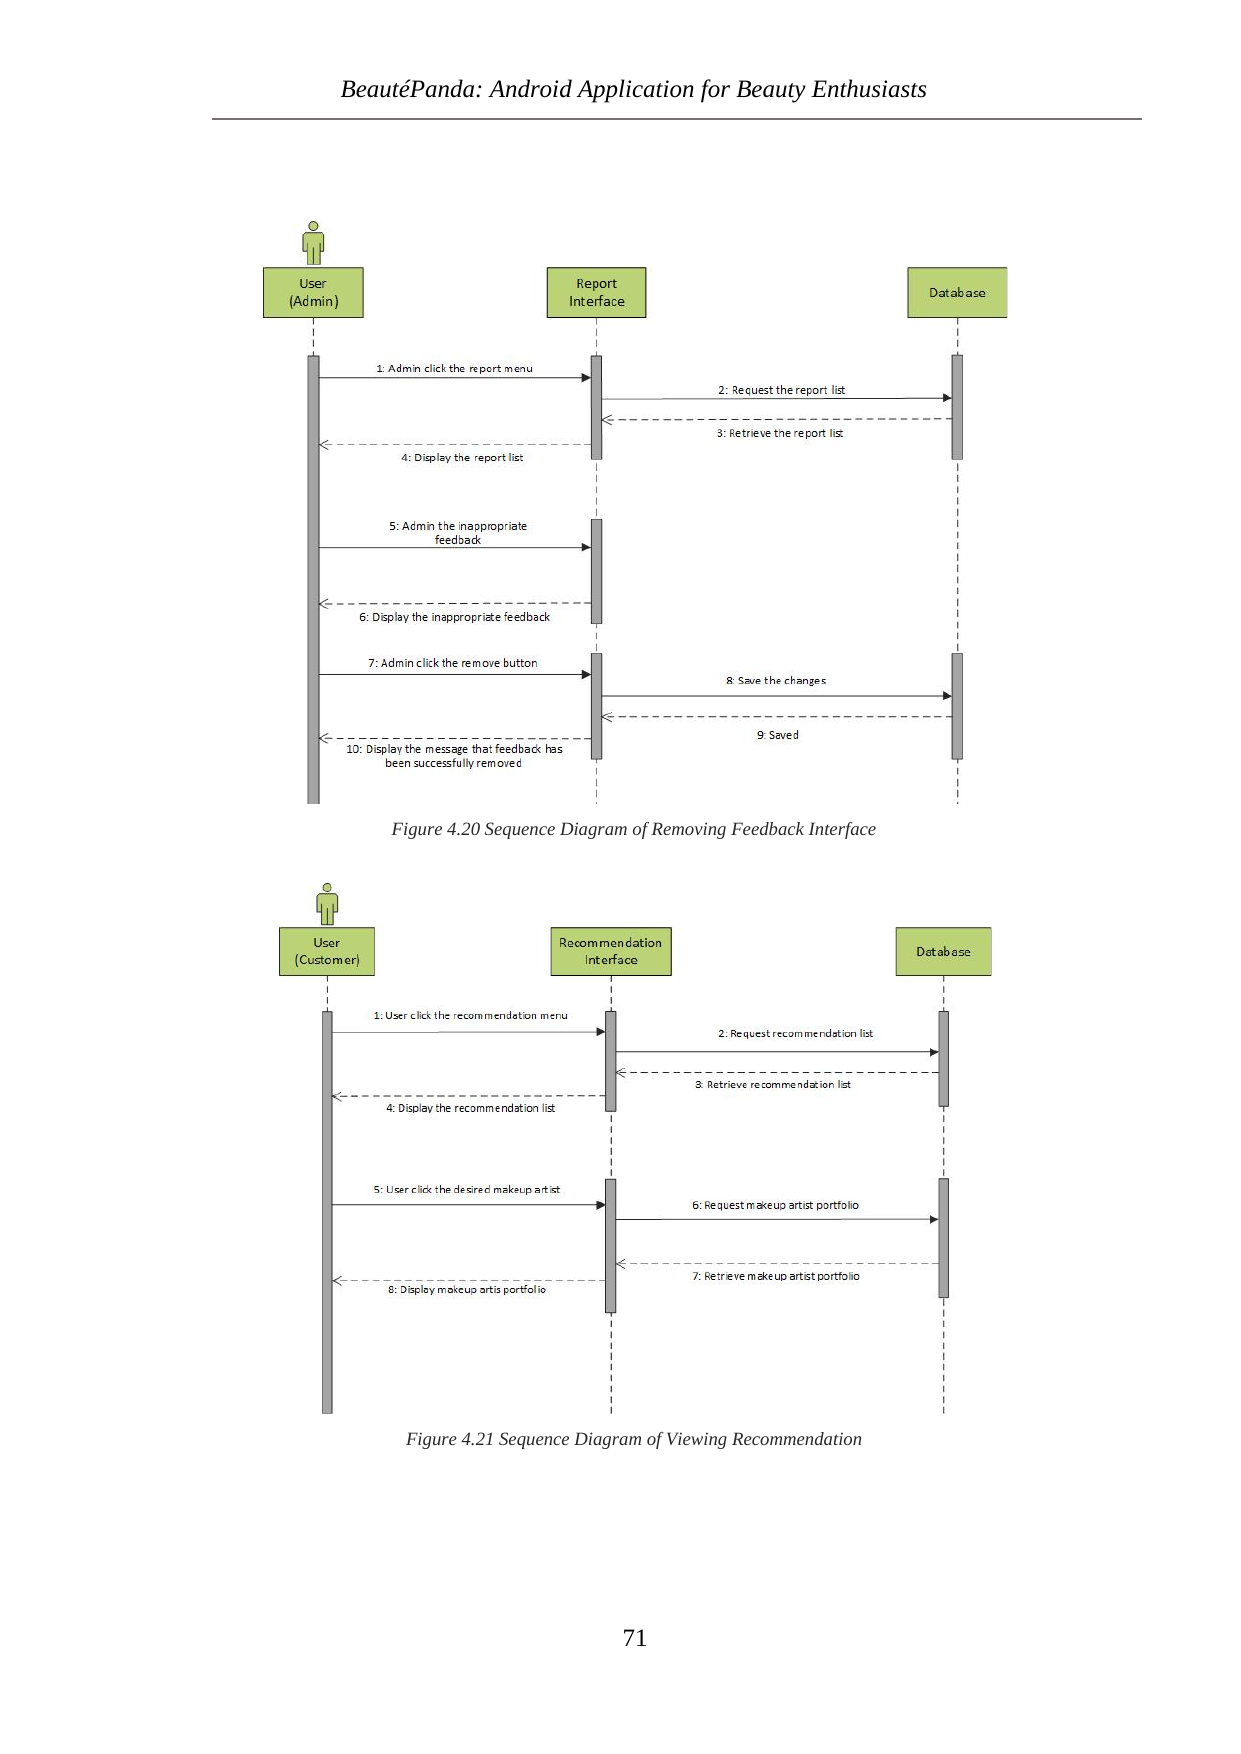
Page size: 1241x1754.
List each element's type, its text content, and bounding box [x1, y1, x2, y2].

list Figure 4.21 Sequence Diagram of Viewing Recommendation [207, 1428, 1063, 1450]
list Figure 4.20 Sequence Diagram of Removing Feedback Interface [207, 818, 1063, 839]
picture [262, 220, 1008, 804]
picture [278, 882, 992, 1414]
